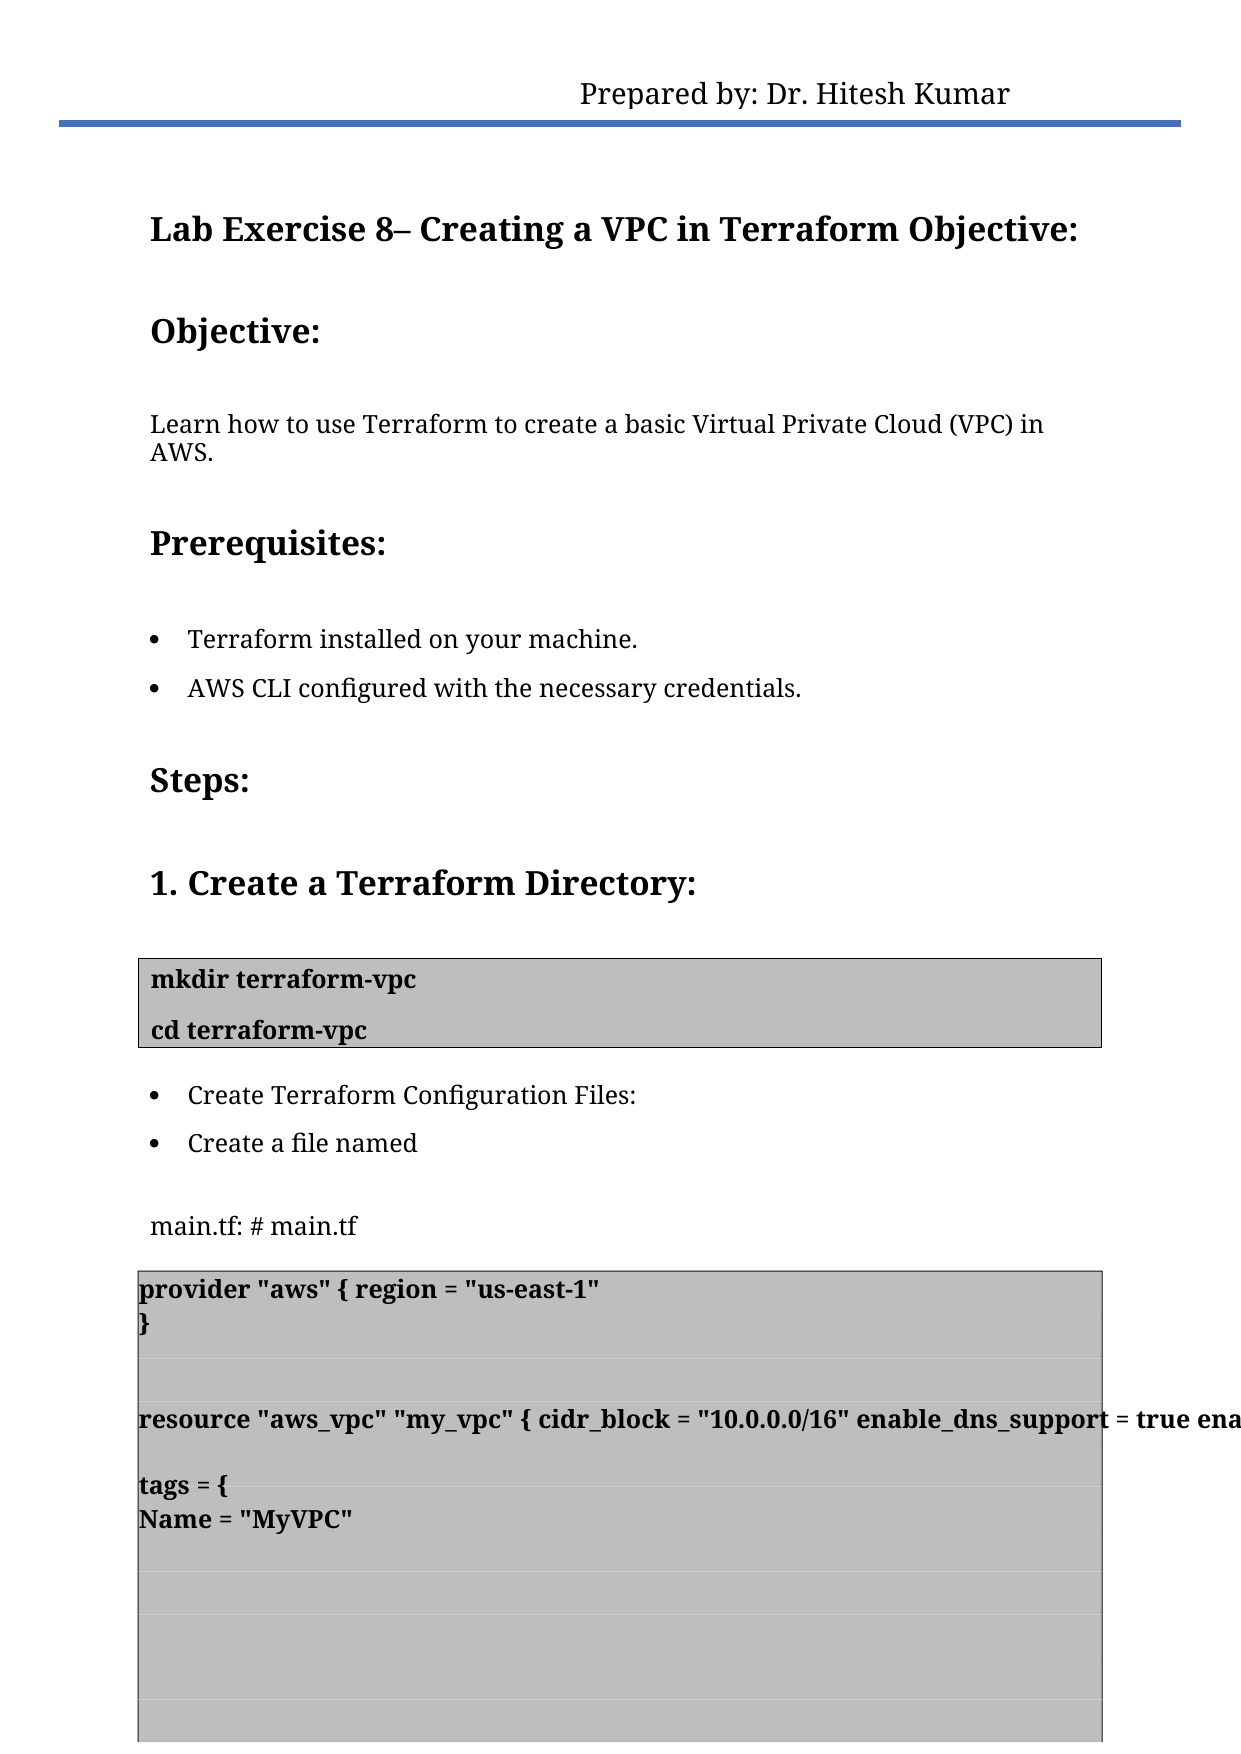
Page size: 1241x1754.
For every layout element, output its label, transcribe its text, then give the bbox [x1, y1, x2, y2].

list Create a file named main.tf: # main.tf [150, 1126, 495, 1242]
list Create a Terraform Directory: [150, 859, 1113, 905]
text Learn how to use Terraform to create a basic Virtual Private Cloud (VPC) in AWS. [150, 411, 1113, 467]
list Terraform installed on your machine. [150, 622, 1113, 656]
subtitle Prerequisites: [150, 519, 1113, 565]
subtitle Lab Exercise 8– Creating a VPC in Terraform Objective: Objective: [150, 206, 1113, 353]
list Create Terraform Configuration Files: [150, 1078, 1113, 1112]
list AWS CLI configured with the necessary credentials. [150, 670, 1113, 704]
subtitle Steps: [150, 756, 1113, 802]
